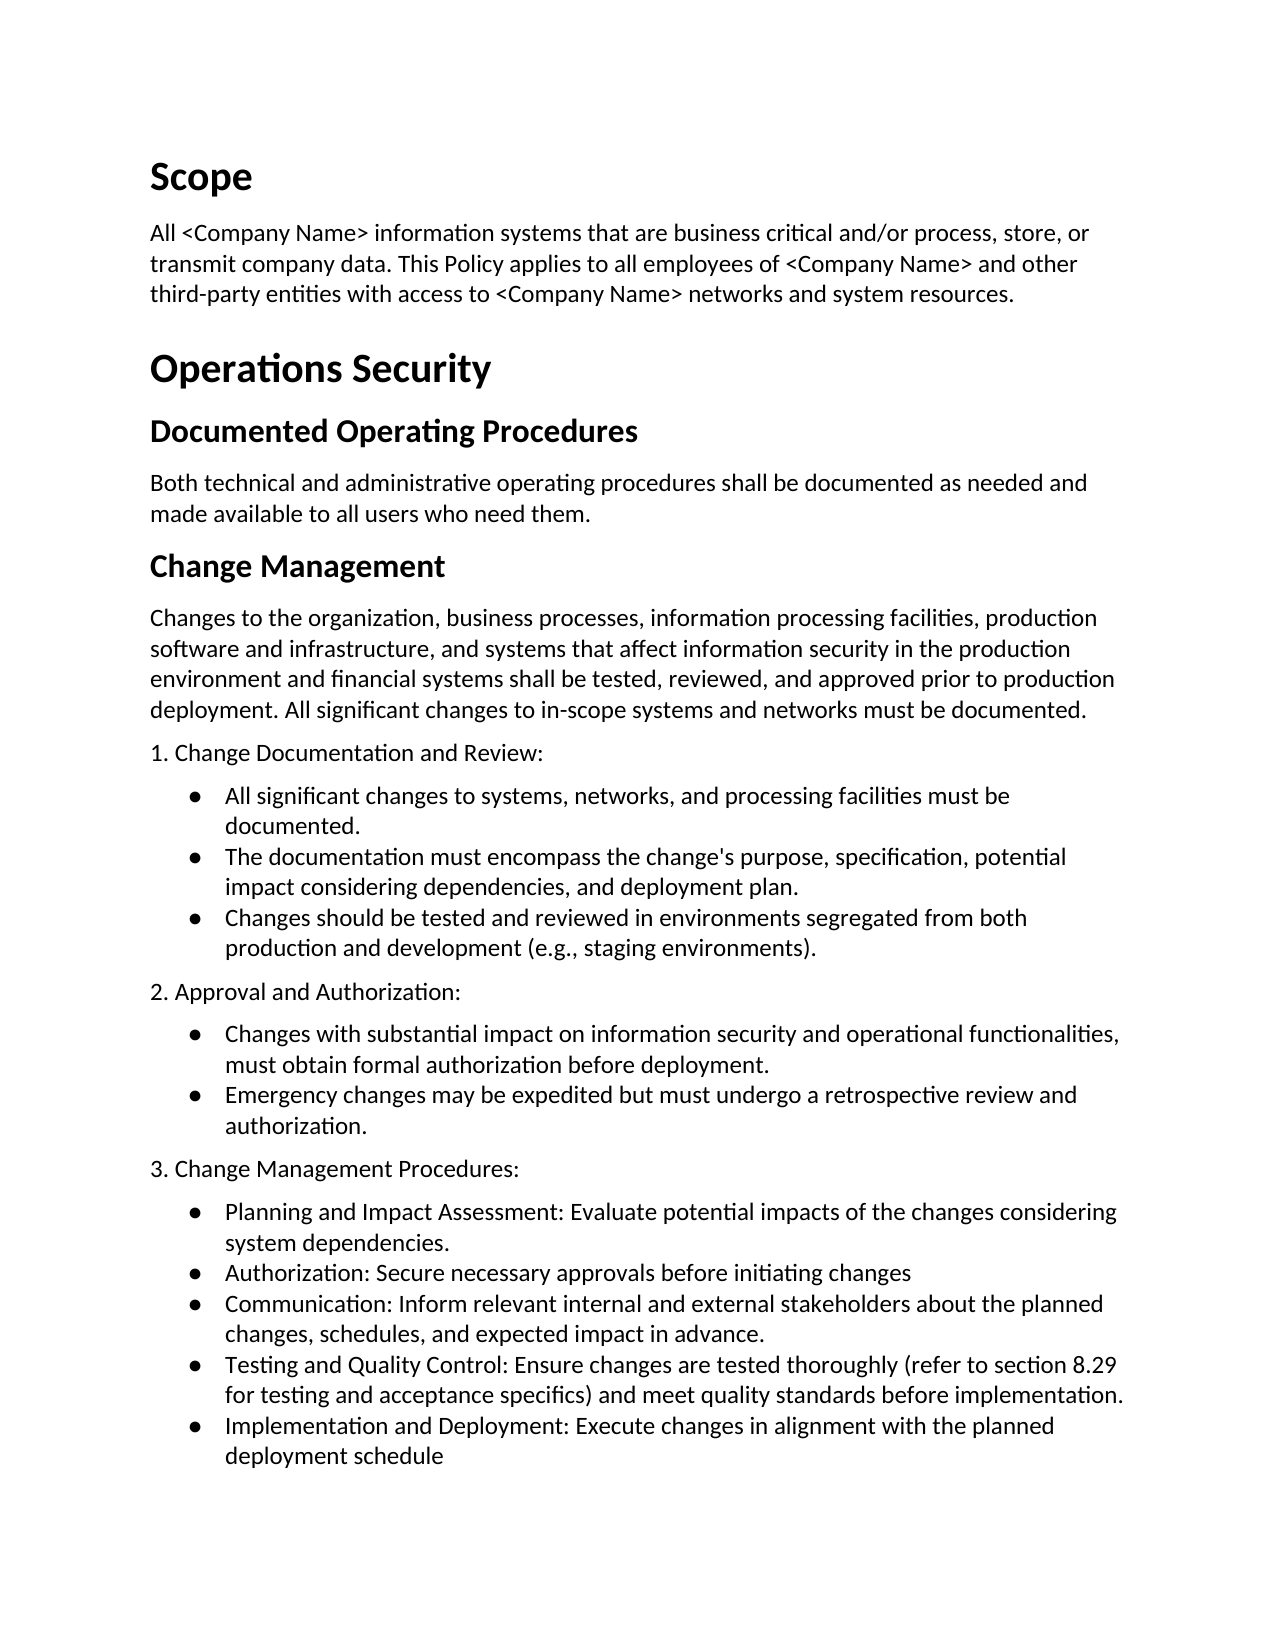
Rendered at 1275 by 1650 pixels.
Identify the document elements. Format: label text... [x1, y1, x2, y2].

text Both technical and administrative operating procedures shall be documented as needed and made available to all users who need them. [150, 467, 1125, 528]
subtitle Change Management [150, 545, 1125, 586]
list Emergency changes may be expedited but must undergo a retrospective review and authorization. [187, 1080, 1125, 1141]
list Authorization: Secure necessary approvals before initiating changes [187, 1257, 1125, 1288]
text 3. Change Management Procedures: [150, 1153, 1125, 1184]
text 1. Change Documentation and Review: [150, 737, 1125, 767]
text All <Company Name> information systems that are business critical and/or process, store, or transmit company data. This Policy applies to all employees of <Company Name> and other third-party entities with access to <Company Name> networks and system resources. [150, 217, 1125, 309]
text Changes to the organization, business processes, information processing facilities, production software and infrastructure, and systems that affect information security in the production environment and financial systems shall be tested, reviewed, and approved prior to production deployment. All significant changes to in-scope systems and networks must be documented. [150, 602, 1125, 724]
list The documentation must encompass the change's purpose, specification, potential impact considering dependencies, and deployment plan. [187, 841, 1125, 902]
list Testing and Quality Control: Ensure changes are tested thoroughly (refer to section 8.29 for testing and acceptance specifics) and meet quality standards before implementation. [187, 1349, 1125, 1410]
text 2. Approval and Authorization: [150, 976, 1125, 1006]
list Changes should be tested and reviewed in environments segregated from both production and development (e.g., staging environments). [187, 902, 1125, 963]
list Planning and Impact Assessment: Evaluate potential impacts of the changes considering system dependencies. [187, 1196, 1125, 1257]
list All significant changes to systems, networks, and processing facilities must be documented. [187, 780, 1125, 841]
list Implementation and Deployment: Execute changes in alignment with the planned deployment schedule [187, 1410, 1125, 1471]
subtitle Documented Operating Procedures [150, 410, 1125, 451]
list Communication: Inform relevant internal and external stakeholders about the planned changes, schedules, and expected impact in advance. [187, 1288, 1125, 1349]
subtitle Scope [150, 150, 1125, 201]
subtitle Operations Security [150, 342, 1125, 393]
list Changes with substantial impact on information security and operational functionalities, must obtain formal authorization before deployment. [187, 1019, 1125, 1080]
